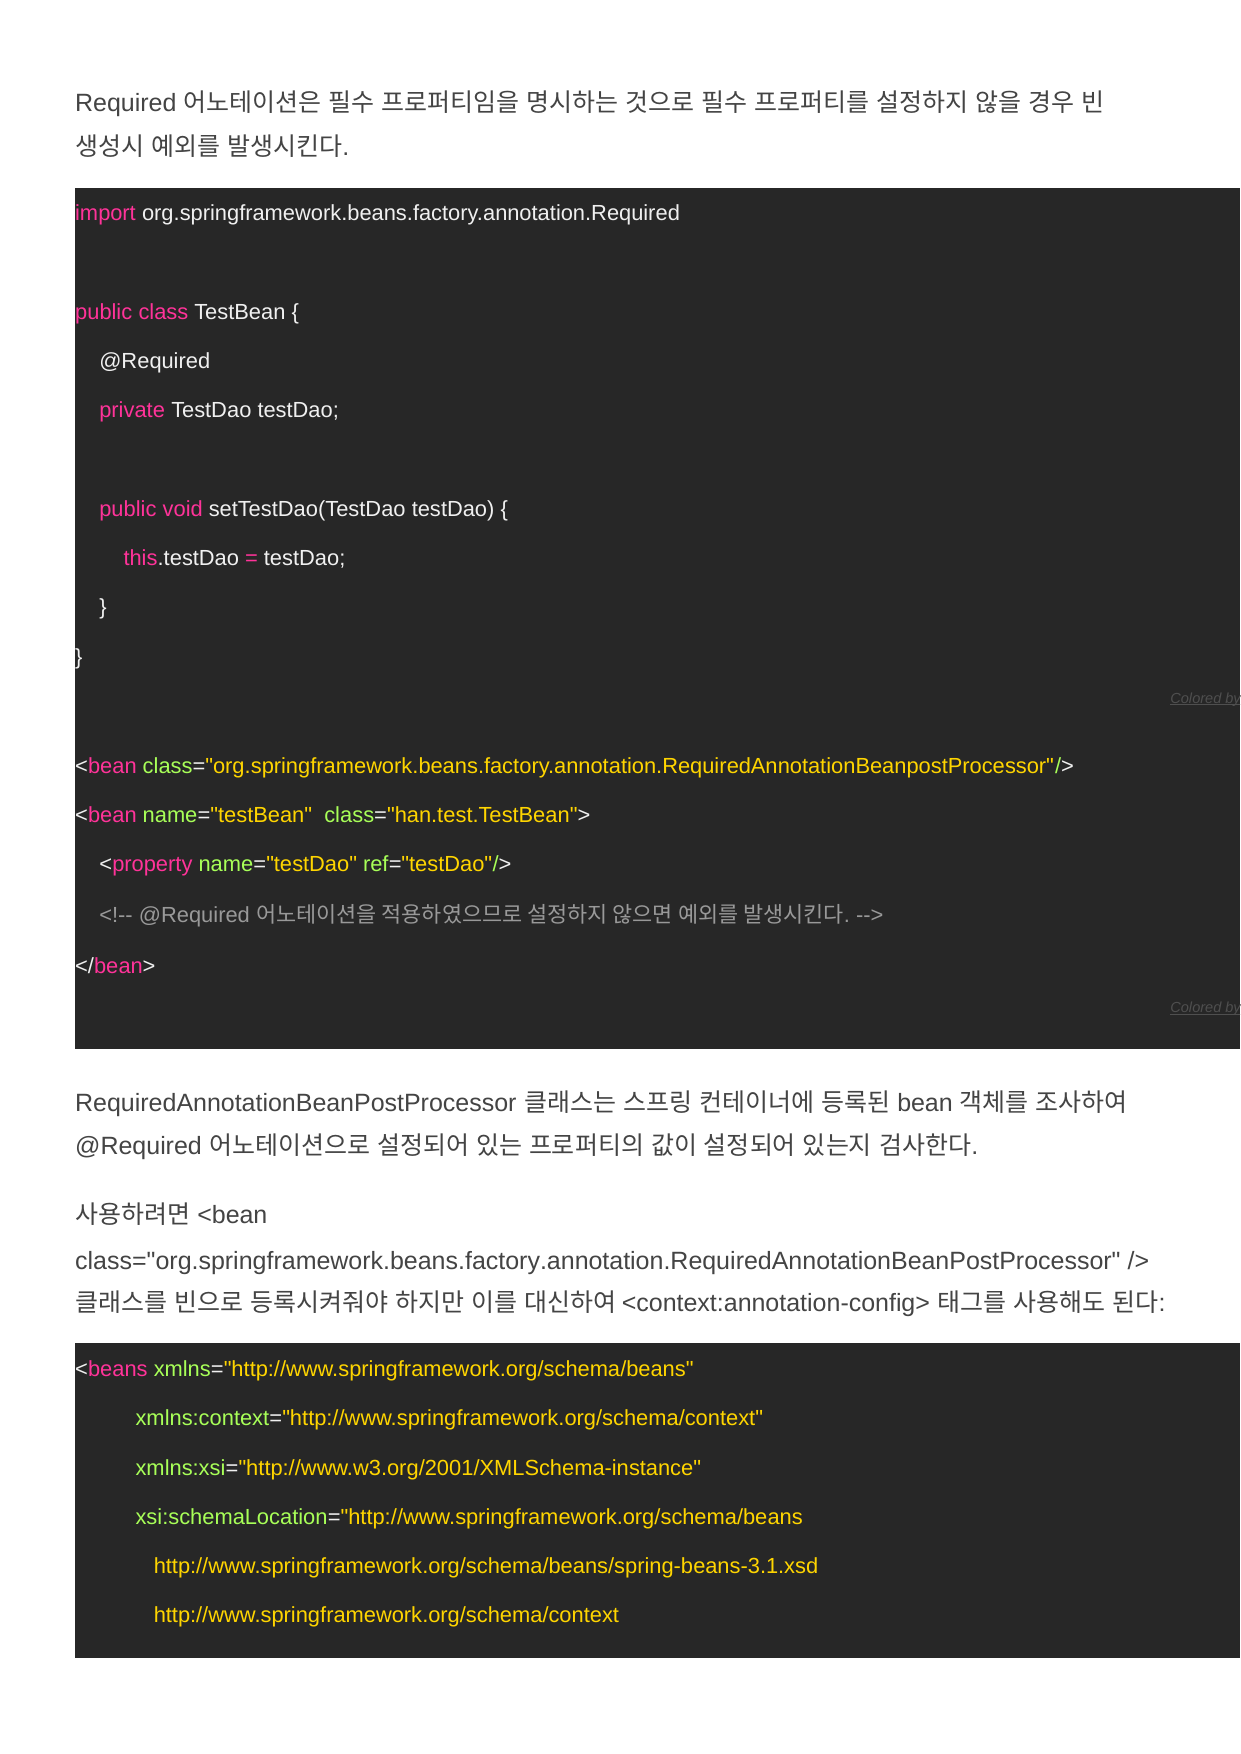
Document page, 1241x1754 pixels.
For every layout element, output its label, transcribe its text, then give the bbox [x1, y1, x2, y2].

text Required 어노테이션은 필수 프로퍼티임을 명시하는 것으로 필수 프로퍼티를 설정하지 않을 경우 빈 생성시 예외를 발생시킨다. [75, 75, 1165, 162]
text RequiredAnnotationBeanPostProcessor 클래스는 스프링 컨테이너에 등록된 bean 객체를 조사하여 @Required 어노테이션으로 설정되어 있는 프로퍼티의 값이 설정되어 있는지 검사한다. [75, 1074, 1165, 1162]
table_cell <bean class="org.springframework.beans.factory.annotation.RequiredAnnotationBeanpostProcessor"/> <bean name="testBean" class="han.test.TestBean"> <property name="testDao" ref="testDao"/> <!-- @Required 어노테이션을 적용하였으므로 설정하지 않으면 예외를 발생시킨다. --> </bean> Colored by Color Scripter [75, 740, 1240, 1049]
text 사용하려면 <bean class="org.springframework.beans.factory.annotation.RequiredAnnotationBeanPostProcessor" /> 클래스를 빈으로 등록시켜줘야 하지만 이를 대신하여 <context:annotation-config> 태그를 사용해도 된다: [75, 1187, 1165, 1318]
table_header import org.springframework.beans.factory.annotation.Required public class TestBean { @Required private TestDao testDao; public void setTestDao(TestDao testDao) { this.testDao = testDao; } } Colored by Color Scripter [75, 188, 1240, 740]
